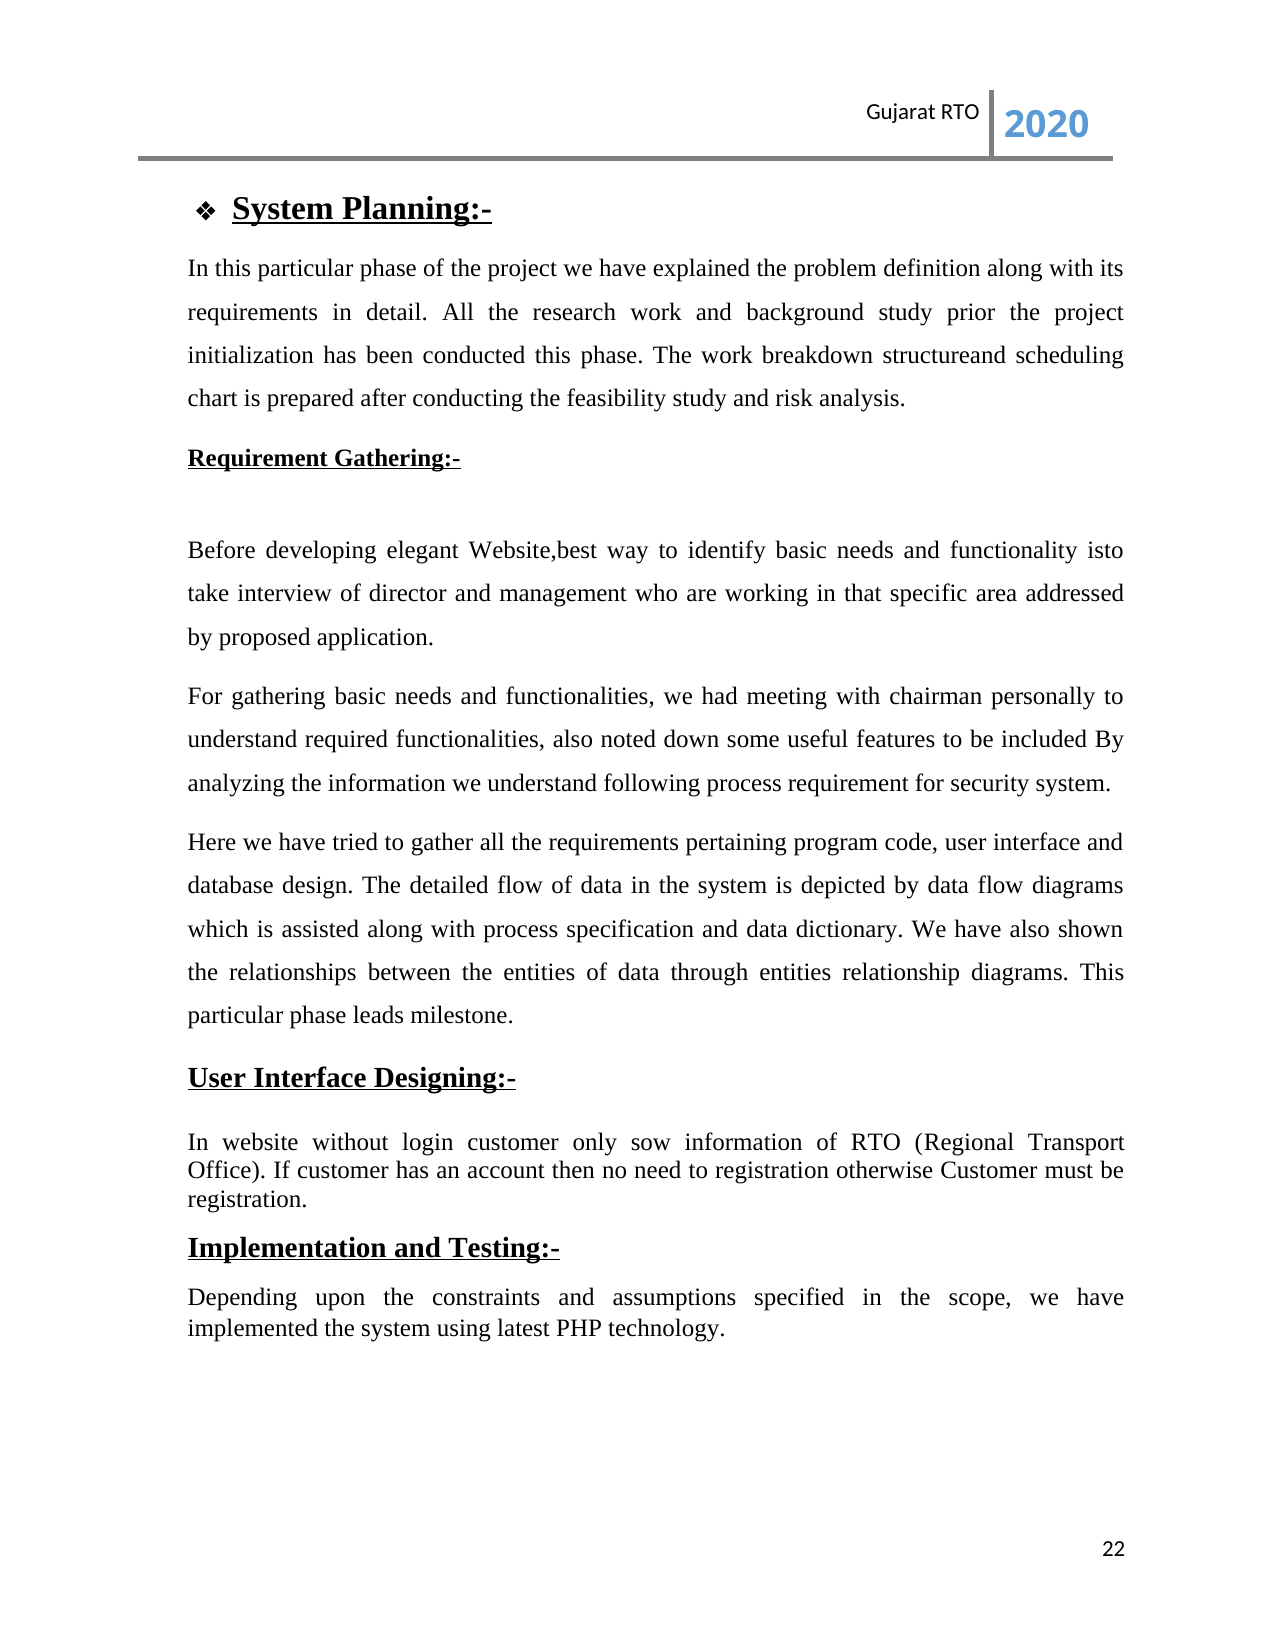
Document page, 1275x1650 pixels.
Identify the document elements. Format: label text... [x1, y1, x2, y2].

text Requirement Gathering:- [150, 443, 1125, 471]
text In this particular phase of the project we have explained the problem definition along with its requirements in detail. All the research work and background study prior the project initialization has been conducted this phase. The work breakdown structureand scheduling chart is prepared after conducting the feasibility study and risk analysis. [187, 253, 1125, 412]
text Here we have tried to gather all the requirements pertaining program code, user interface and database design. The detailed flow of data in the system is depicted by data flow diagrams which is assisted along with process specification and data dictionary. We have also shown the relationships between the entities of data through entities relationship diagrams. This particular phase leads milestone. [187, 827, 1125, 1029]
text Depending upon the constraints and assumptions specified in the scope, we have implemented the system using latest PHP technology. [187, 1282, 1125, 1342]
list System Planning:- [194, 188, 1125, 227]
text User Interface Designing:- [150, 1060, 1125, 1093]
text In website without login customer only sow information of RTO (Regional Transport Office). If customer has an account then no need to registration otherwise Customer must be registration. [187, 1127, 1125, 1213]
text Before developing elegant Website,best way to identify basic needs and functionality isto take interview of director and management who are working in that specific area addressed by proposed application. [187, 535, 1125, 650]
text Implementation and Testing:- [150, 1230, 1125, 1263]
text For gathering basic needs and functionalities, we had meeting with chairman personally to understand required functionalities, also noted down some useful features to be included By analyzing the information we understand following process requirement for security system. [187, 681, 1125, 796]
